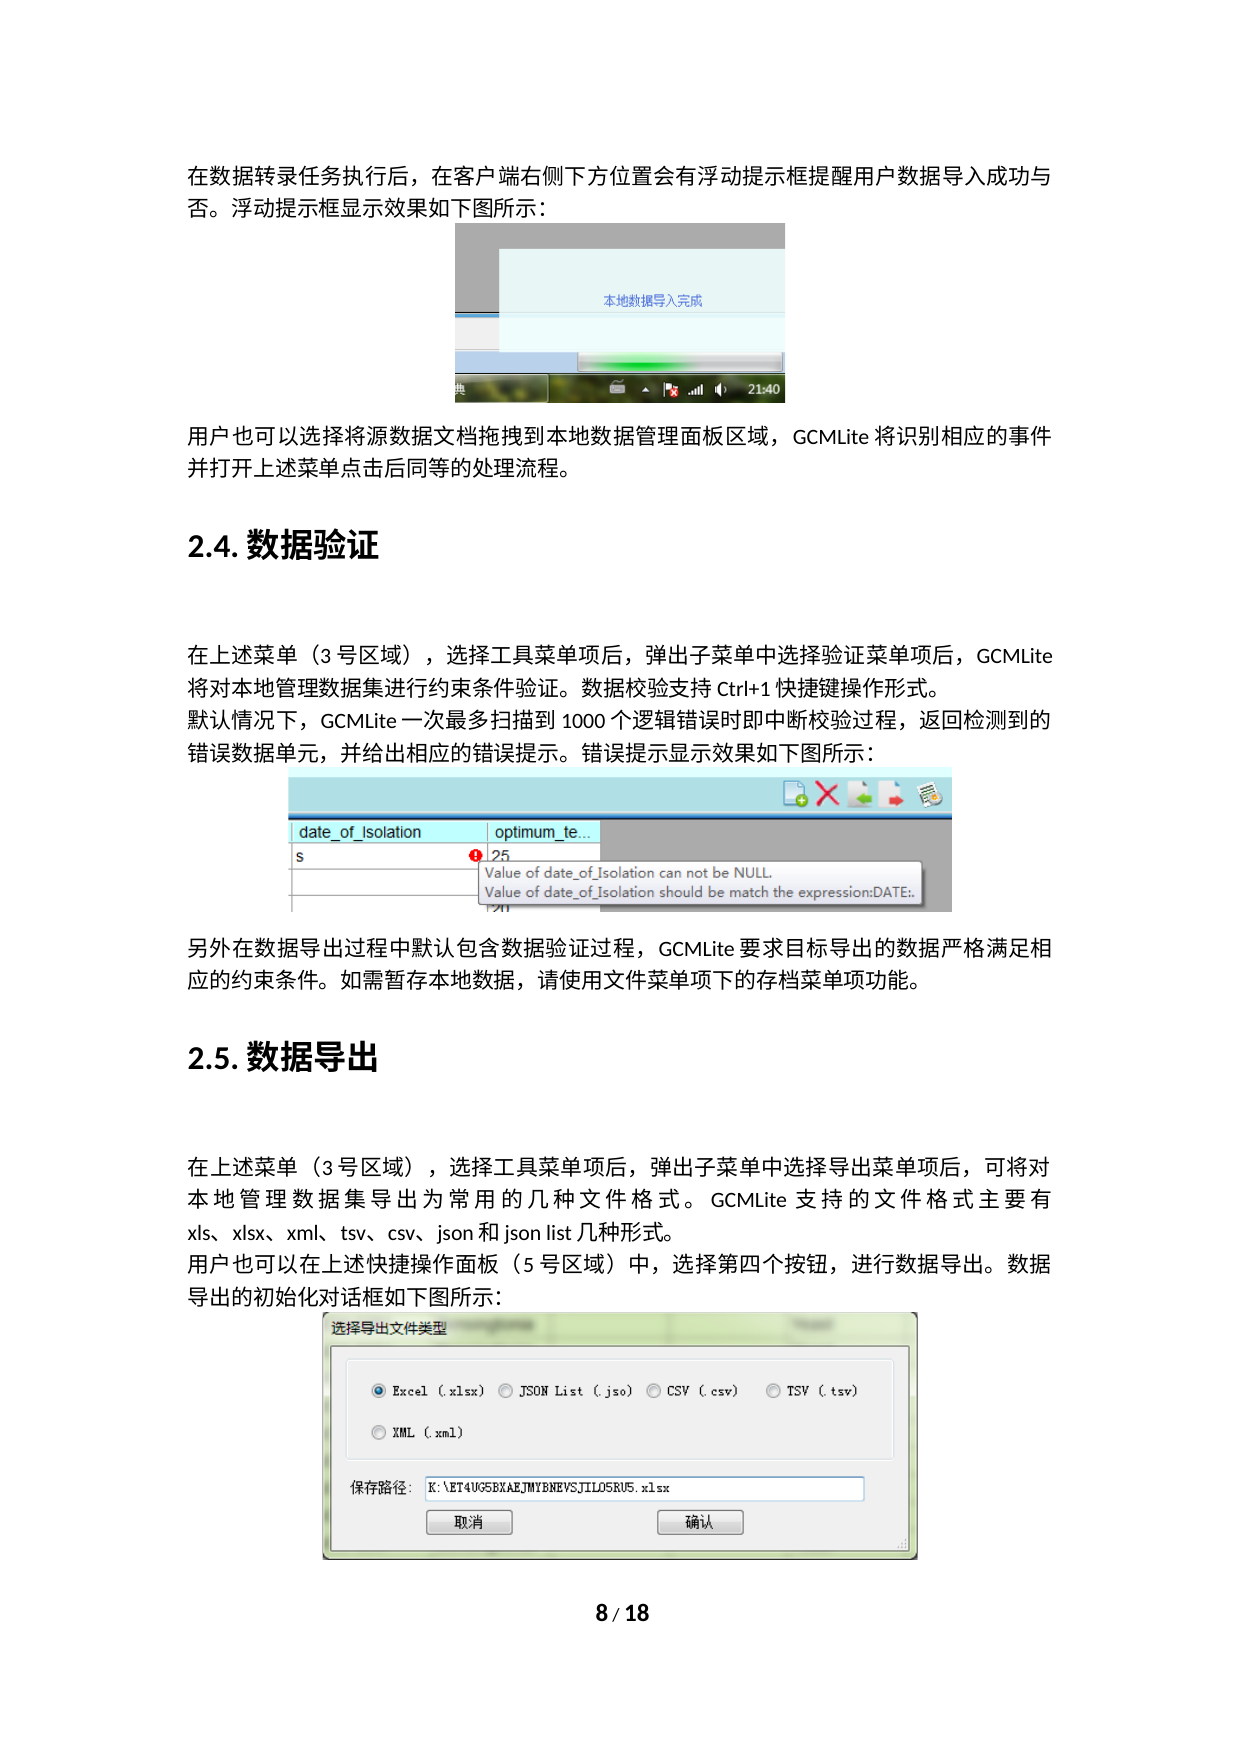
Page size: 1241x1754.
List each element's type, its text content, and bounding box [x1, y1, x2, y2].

text 用户也可以在上述快捷操作面板（5号区域）中，选择第四个按钮，进行数据导出。数据导出的初始化对话框如下图所示： [187, 1247, 1053, 1312]
picture [322, 1312, 918, 1560]
text 在上述菜单（3号区域），选择工具菜单项后，弹出子菜单中选择导出菜单项后，可将对本地管理数据集导出为常用的几种文件格式。GCMLite支持的文件格式主要有xls、xlsx、xml、tsv、csv、json和json list几种形式。 [187, 1149, 1053, 1247]
text 另外在数据导出过程中默认包含数据验证过程，GCMLite要求目标导出的数据严格满足相应的约束条件。如需暂存本地数据，请使用文件菜单项下的存档菜单项功能。 [187, 930, 1053, 995]
text 在数据转录任务执行后，在客户端右侧下方位置会有浮动提示框提醒用户数据导入成功与否。浮动提示框显示效果如下图所示： [187, 158, 1053, 223]
text 在上述菜单（3号区域），选择工具菜单项后，弹出子菜单中选择验证菜单项后，GCMLite将对本地管理数据集进行约束条件验证。数据校验支持Ctrl+1快捷键操作形式。 [187, 638, 1053, 703]
subtitle 数据导出 [187, 1022, 1053, 1087]
picture [455, 223, 786, 403]
text 用户也可以选择将源数据文档拖拽到本地数据管理面板区域，GCMLite将识别相应的事件并打开上述菜单点击后同等的处理流程。 [187, 418, 1053, 483]
picture [288, 767, 952, 912]
text 默认情况下，GCMLite一次最多扫描到1000个逻辑错误时即中断校验过程，返回检测到的错误数据单元，并给出相应的错误提示。错误提示显示效果如下图所示： [187, 703, 1053, 768]
subtitle 数据验证 [187, 511, 1053, 576]
